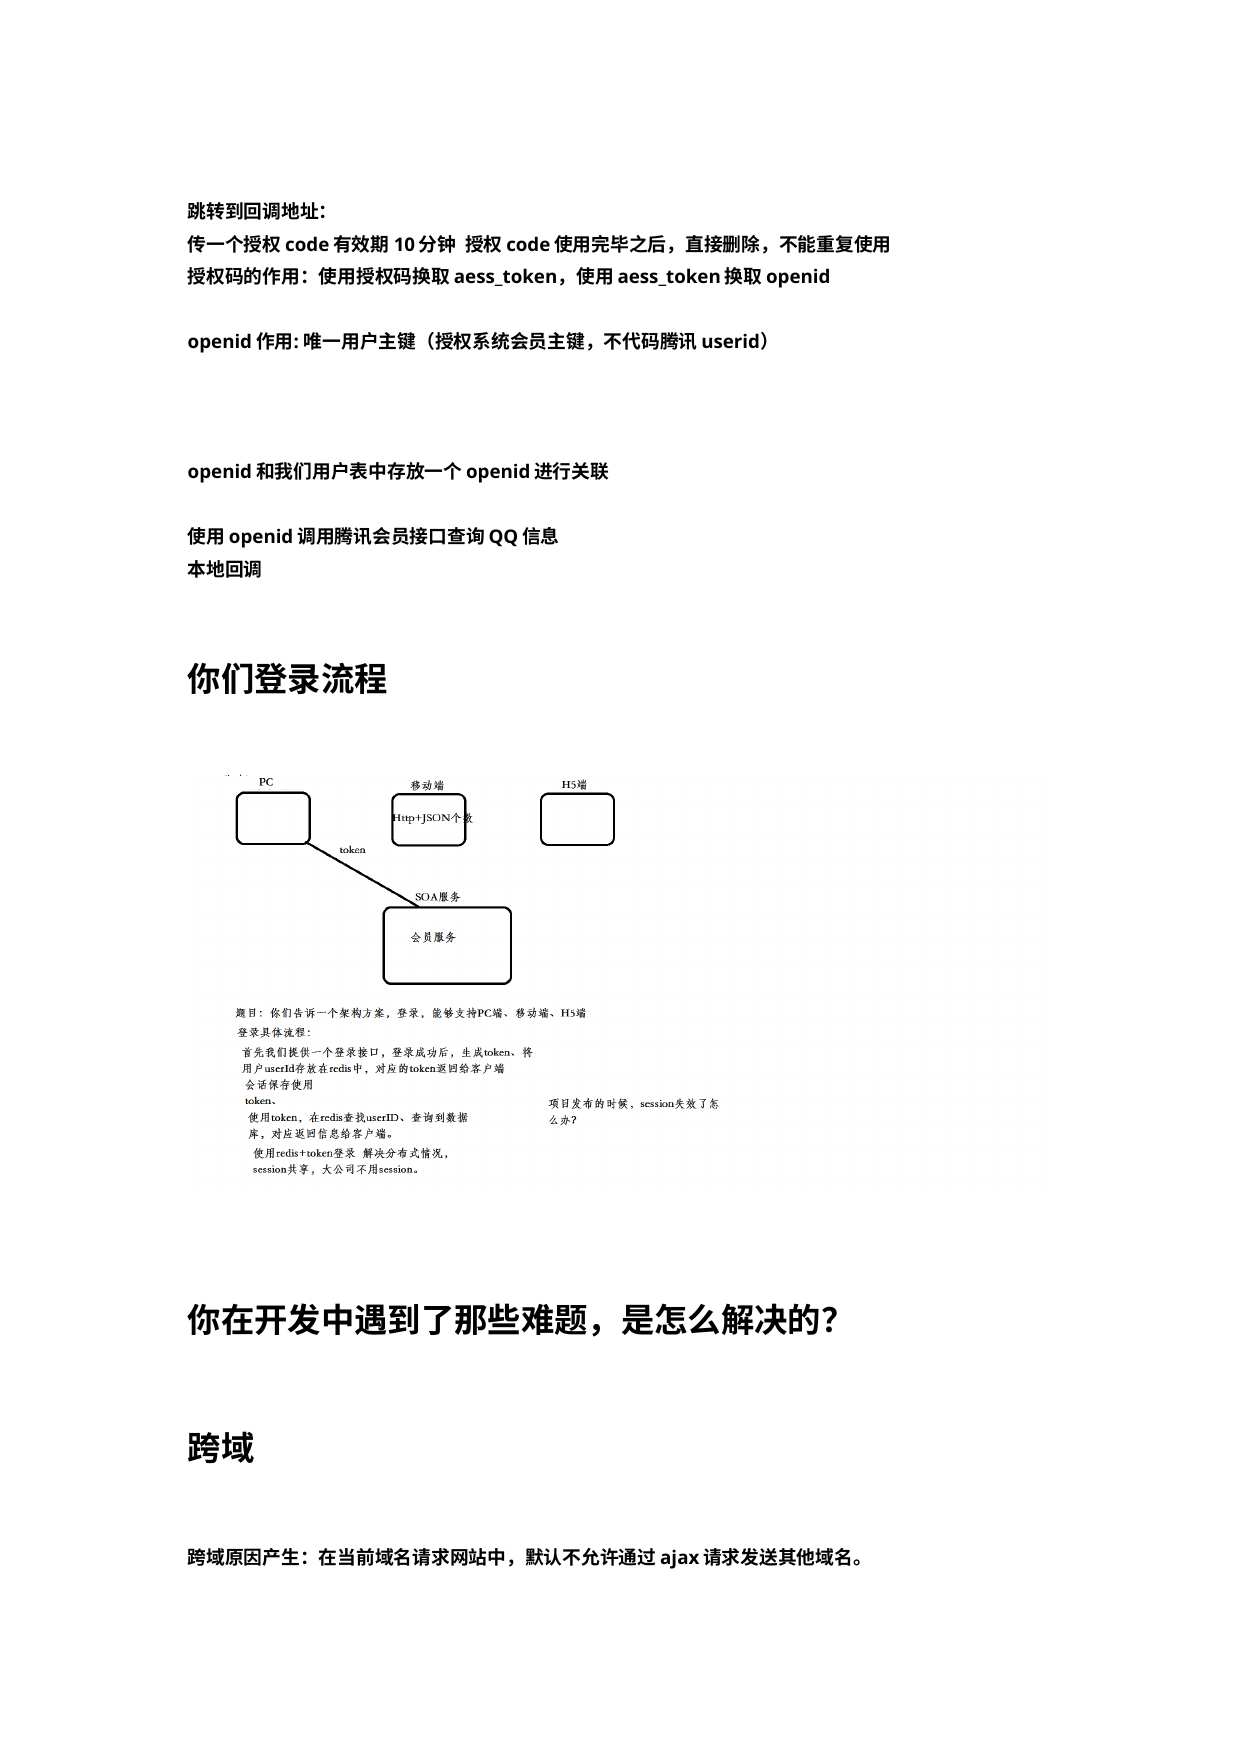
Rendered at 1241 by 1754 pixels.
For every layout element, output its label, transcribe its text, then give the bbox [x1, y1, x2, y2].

text openid作用: 唯一用户主键（授权系统会员主键，不代码腾讯userid） [187, 324, 1053, 357]
text openid和我们用户表中存放一个openid进行关联 [187, 454, 1053, 487]
subtitle 跨域 [187, 1413, 1053, 1478]
subtitle 你在开发中遇到了那些难题，是怎么解决的？ [187, 1286, 1053, 1351]
picture [187, 771, 1053, 1195]
text 使用openid调用腾讯会员接口查询QQ信息 [187, 519, 1053, 552]
subtitle 你们登录流程 [187, 644, 1053, 709]
text 传一个授权code有效期 10分钟 授权code使用完毕之后，直接删除，不能重复使用 [187, 227, 1053, 259]
text 跨域原因产生：在当前域名请求网站中，默认不允许通过ajax请求发送其他域名。 [187, 1540, 1053, 1573]
text 授权码的作用：使用授权码换取aess_token，使用aess_token换取openid [187, 259, 1053, 292]
text 跳转到回调地址： [187, 194, 1053, 227]
text 本地回调 [187, 552, 1053, 584]
